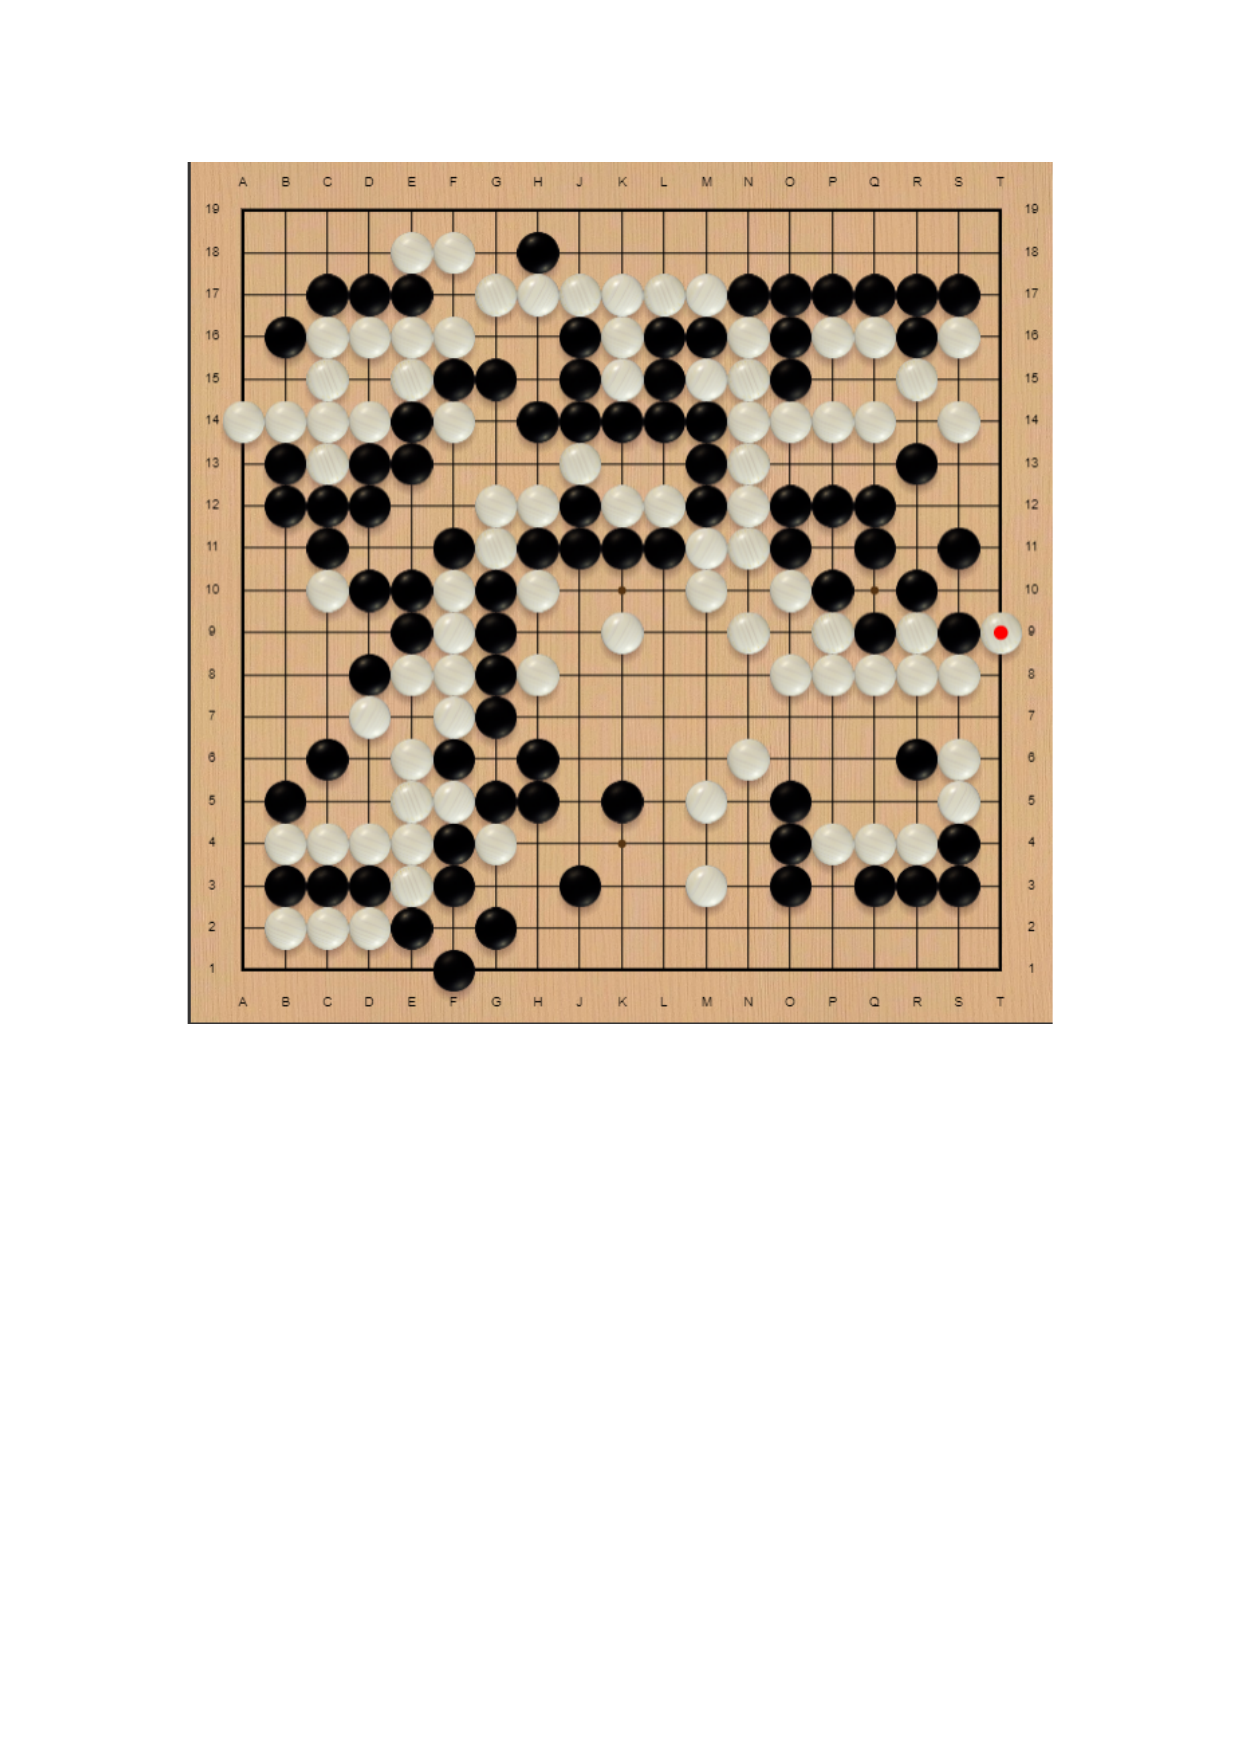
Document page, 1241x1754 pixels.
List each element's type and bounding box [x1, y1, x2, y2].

picture [187, 162, 1053, 1024]
